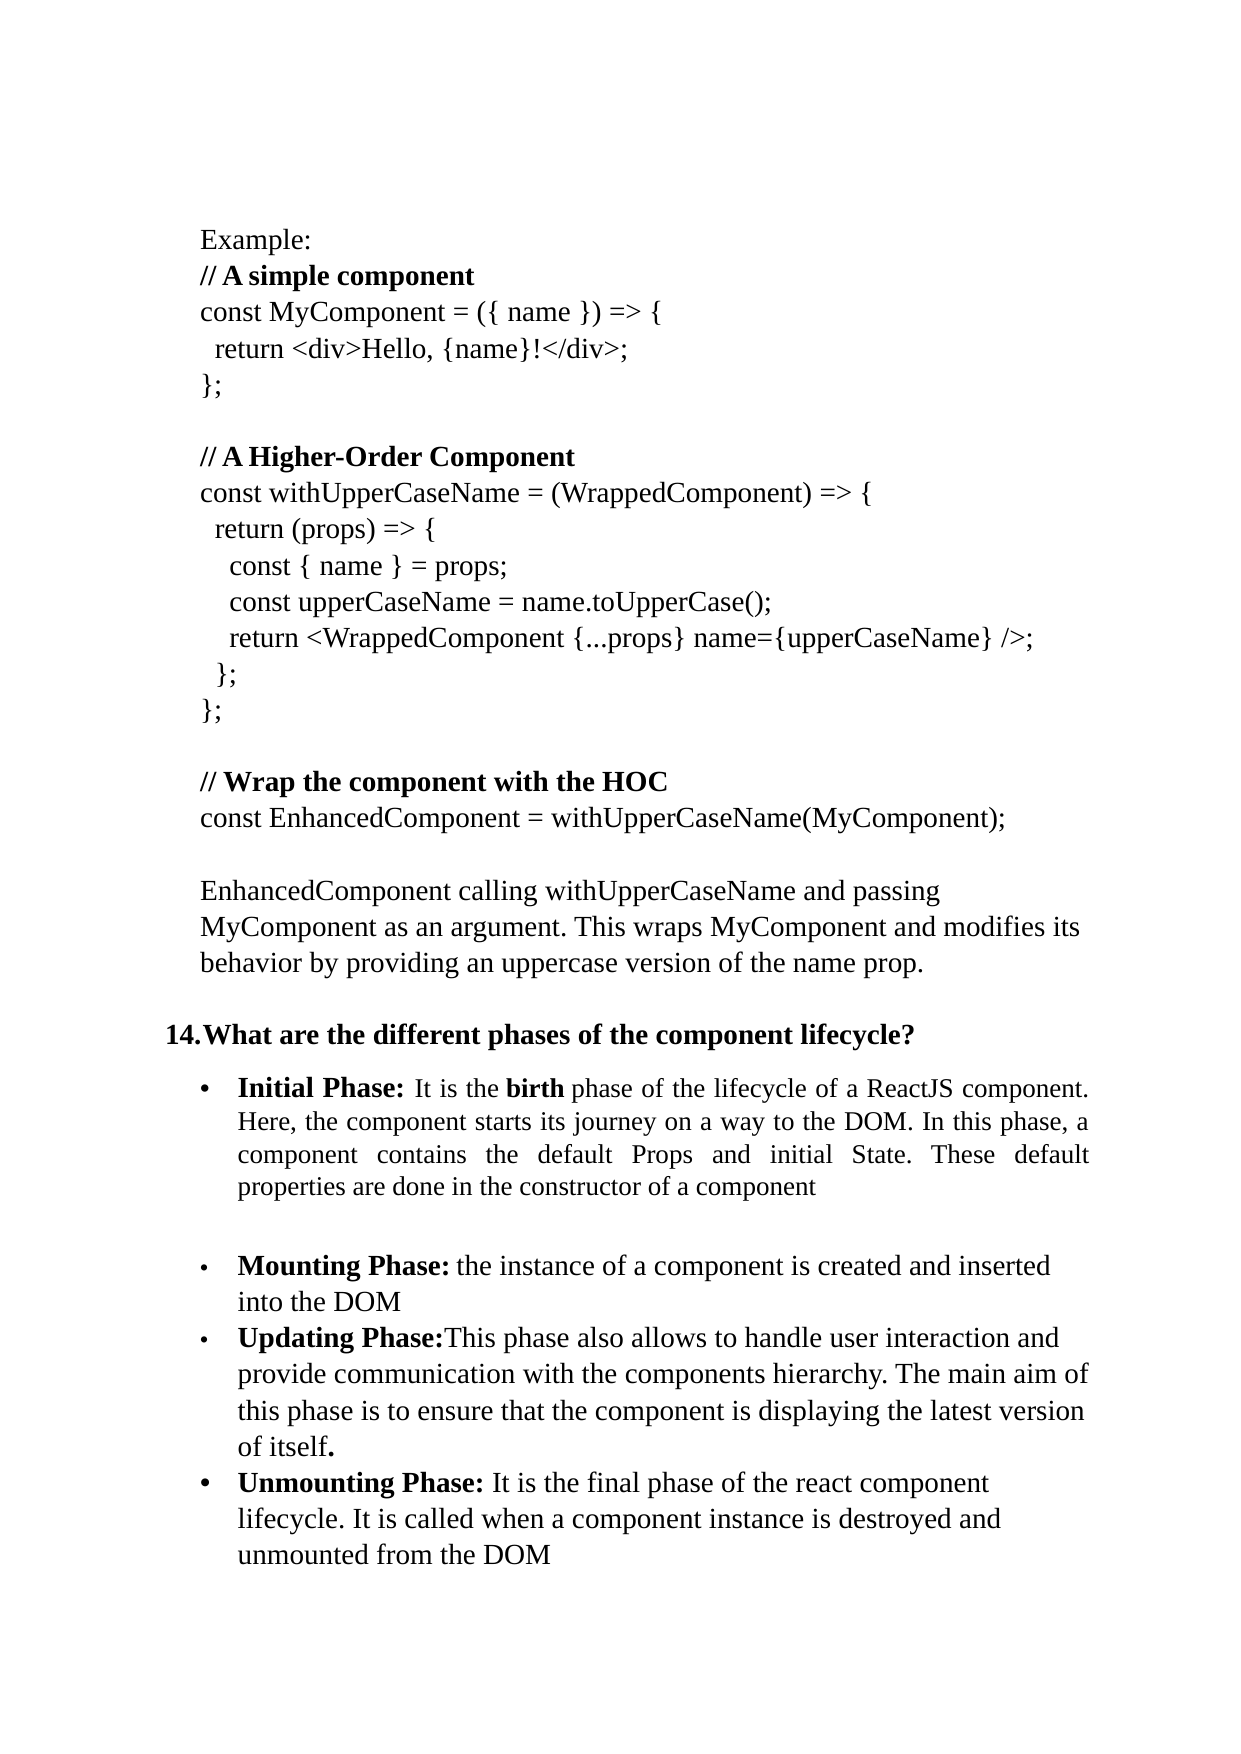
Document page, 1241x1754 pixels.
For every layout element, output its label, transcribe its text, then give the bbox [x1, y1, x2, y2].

list const { name } = props; [200, 548, 1090, 581]
list // Wrap the component with the HOC [200, 764, 1090, 798]
subtitle Initial Phase: It is the birth phase of the lifecycle of a ReactJS component. Here, the component starts its journey on a way to the DOM. In this phase, a component contains the default Props and initial State. These default properties are done in the constructor of a component [200, 1070, 1090, 1201]
list }; [200, 367, 1090, 400]
list EnhancedComponent calling withUpperCaseName and passing MyComponent as an argument. This wraps MyComponent and modifies its behavior by providing an uppercase version of the name prop. [200, 873, 1090, 979]
list return <div>Hello, {name}!</div>; [200, 331, 1090, 364]
list // A Higher-Order Component [200, 439, 1090, 473]
list Example: [200, 222, 1090, 256]
list Unmounting Phase: It is the final phase of the react component lifecycle. It is called when a component instance is destroyed and unmounted from the DOM [200, 1465, 1090, 1571]
list return <WrappedComponent {...props} name={upperCaseName} />; [200, 620, 1090, 653]
list Mounting Phase: the instance of a component is created and inserted into the DOM [200, 1248, 1090, 1318]
list }; [200, 692, 1090, 726]
list // A simple component [200, 258, 1090, 292]
list Updating Phase:This phase also allows to handle user interaction and provide communication with the components hierarchy. The main aim of this phase is to ensure that the component is displaying the latest version of itself. [200, 1321, 1090, 1462]
list const EnhancedComponent = withUpperCaseName(MyComponent); [200, 801, 1090, 834]
list What are the different phases of the component lifecycle? [165, 1017, 1090, 1051]
list const MyComponent = ({ name }) => { [200, 294, 1090, 328]
list return (props) => { [200, 511, 1090, 545]
list const upperCaseName = name.toUpperCase(); [200, 584, 1090, 617]
list const withUpperCaseName = (WrappedComponent) => { [200, 475, 1090, 509]
list }; [200, 656, 1090, 689]
